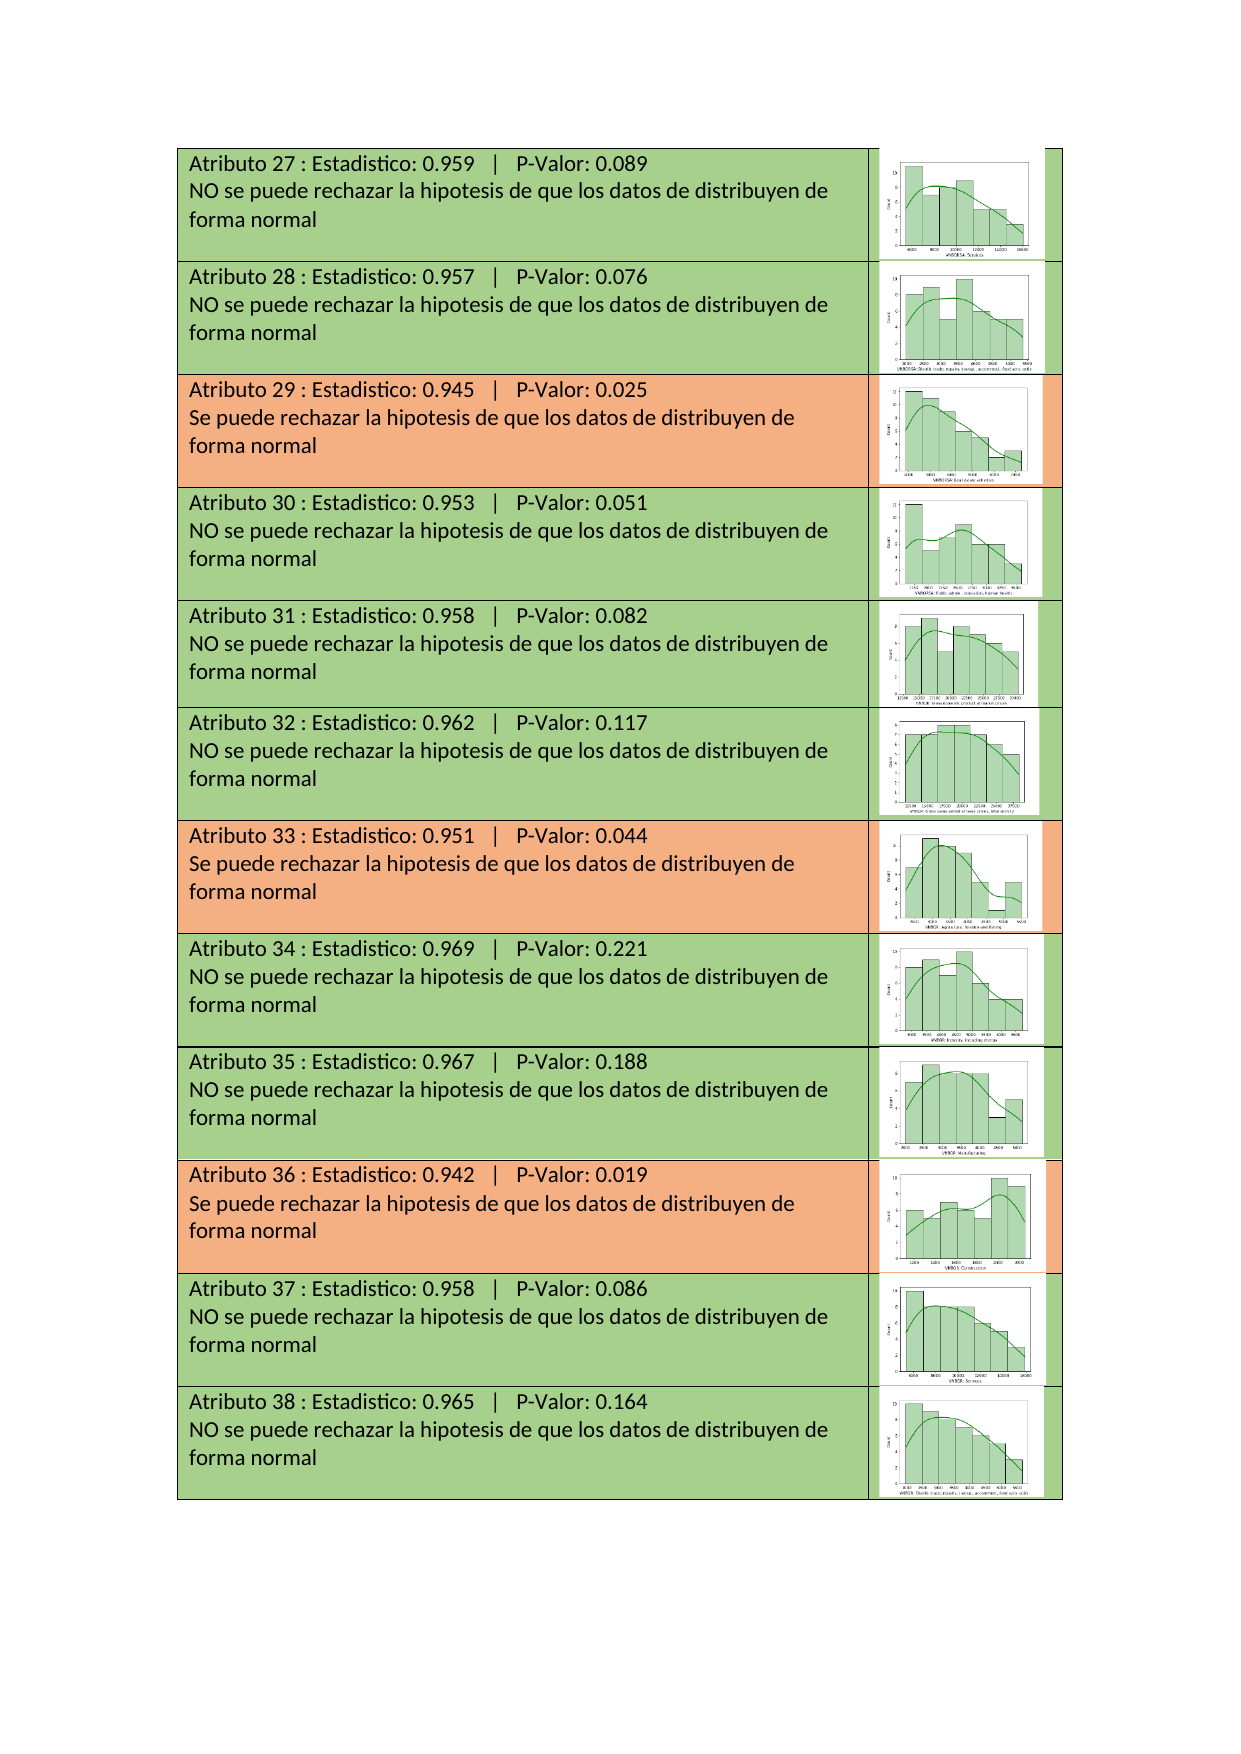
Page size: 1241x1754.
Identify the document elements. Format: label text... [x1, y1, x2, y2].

table_cell [869, 1048, 1062, 1159]
table_cell Atributo 37 : Estadistico: 0.958 | P-Valor: 0.086 NO se puede rechazar la hipotesis de que los datos de distribuyen de forma normal [178, 1274, 868, 1386]
table_cell [869, 1161, 1062, 1273]
picture [879, 1160, 1047, 1272]
table_cell [869, 821, 1062, 933]
table_cell Atributo 29 : Estadistico: 0.945 | P-Valor: 0.025 Se puede rechazar la hipotesis de que los datos de distribuyen de forma normal [178, 375, 868, 487]
table_cell Atributo 32 : Estadistico: 0.962 | P-Valor: 0.117 NO se puede rechazar la hipotesis de que los datos de distribuyen de forma normal [178, 708, 868, 820]
picture [879, 821, 1043, 931]
picture [879, 148, 1045, 259]
picture [879, 1047, 1044, 1157]
table_cell Atributo 38 : Estadistico: 0.965 | P-Valor: 0.164 NO se puede rechazar la hipotesis de que los datos de distribuyen de forma normal [178, 1387, 868, 1499]
table_cell [869, 262, 1062, 374]
table_cell [1039, 601, 1062, 707]
table_cell [869, 1274, 1062, 1386]
table_cell Atributo 33 : Estadistico: 0.951 | P-Valor: 0.044 Se puede rechazar la hipotesis de que los datos de distribuyen de forma normal [178, 821, 868, 933]
table_cell [869, 488, 1062, 600]
table_cell Atributo 36 : Estadistico: 0.942 | P-Valor: 0.019 Se puede rechazar la hipotesis de que los datos de distribuyen de forma normal [178, 1161, 868, 1273]
picture [879, 1273, 1047, 1385]
picture [879, 601, 1039, 707]
picture [879, 261, 1045, 373]
table_cell Atributo 34 : Estadistico: 0.969 | P-Valor: 0.221 NO se puede rechazar la hipotesis de que los datos de distribuyen de forma normal [178, 934, 868, 1046]
table_cell [869, 601, 879, 707]
table_cell [869, 149, 1062, 261]
table_cell [869, 375, 1062, 487]
table_cell Atributo 28 : Estadistico: 0.957 | P-Valor: 0.076 NO se puede rechazar la hipotesis de que los datos de distribuyen de forma normal [178, 262, 868, 374]
table_cell [869, 1387, 1062, 1499]
picture [879, 708, 1040, 815]
table_cell [869, 934, 1062, 1046]
table_cell Atributo 35 : Estadistico: 0.967 | P-Valor: 0.188 NO se puede rechazar la hipotesis de que los datos de distribuyen de forma normal [178, 1048, 868, 1159]
table_cell Atributo 31 : Estadistico: 0.958 | P-Valor: 0.082 NO se puede rechazar la hipotesis de que los datos de distribuyen de forma normal [178, 601, 868, 707]
picture [879, 934, 1044, 1044]
table_cell Atributo 30 : Estadistico: 0.953 | P-Valor: 0.051 NO se puede rechazar la hipotesis de que los datos de distribuyen de forma normal [178, 488, 868, 600]
picture [879, 488, 1043, 597]
table_cell [869, 708, 1062, 820]
picture [879, 1386, 1044, 1497]
table_cell Atributo 27 : Estadistico: 0.959 | P-Valor: 0.089 NO se puede rechazar la hipotesis de que los datos de distribuyen de forma normal [178, 149, 868, 261]
picture [879, 375, 1043, 484]
